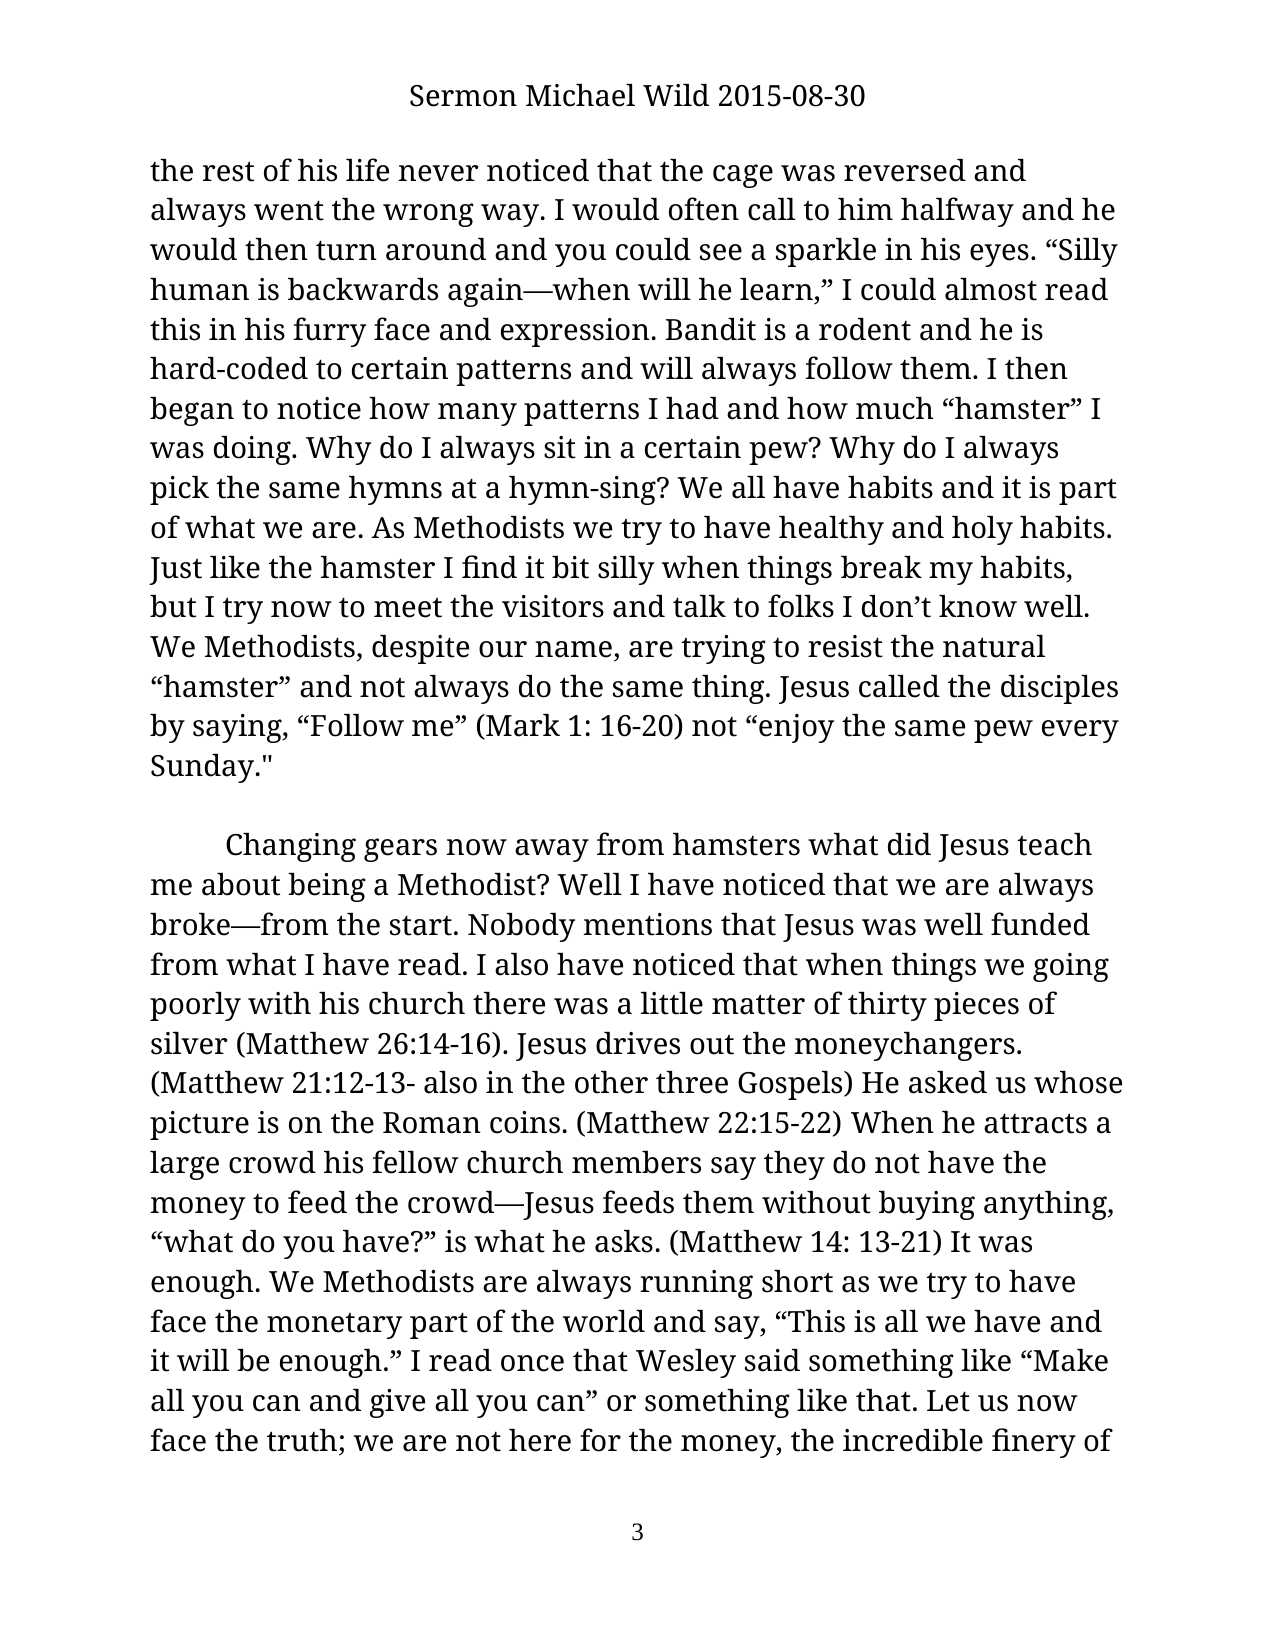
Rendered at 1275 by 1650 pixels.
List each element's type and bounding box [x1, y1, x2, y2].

text [150, 150, 1125, 785]
text [150, 825, 1125, 1460]
